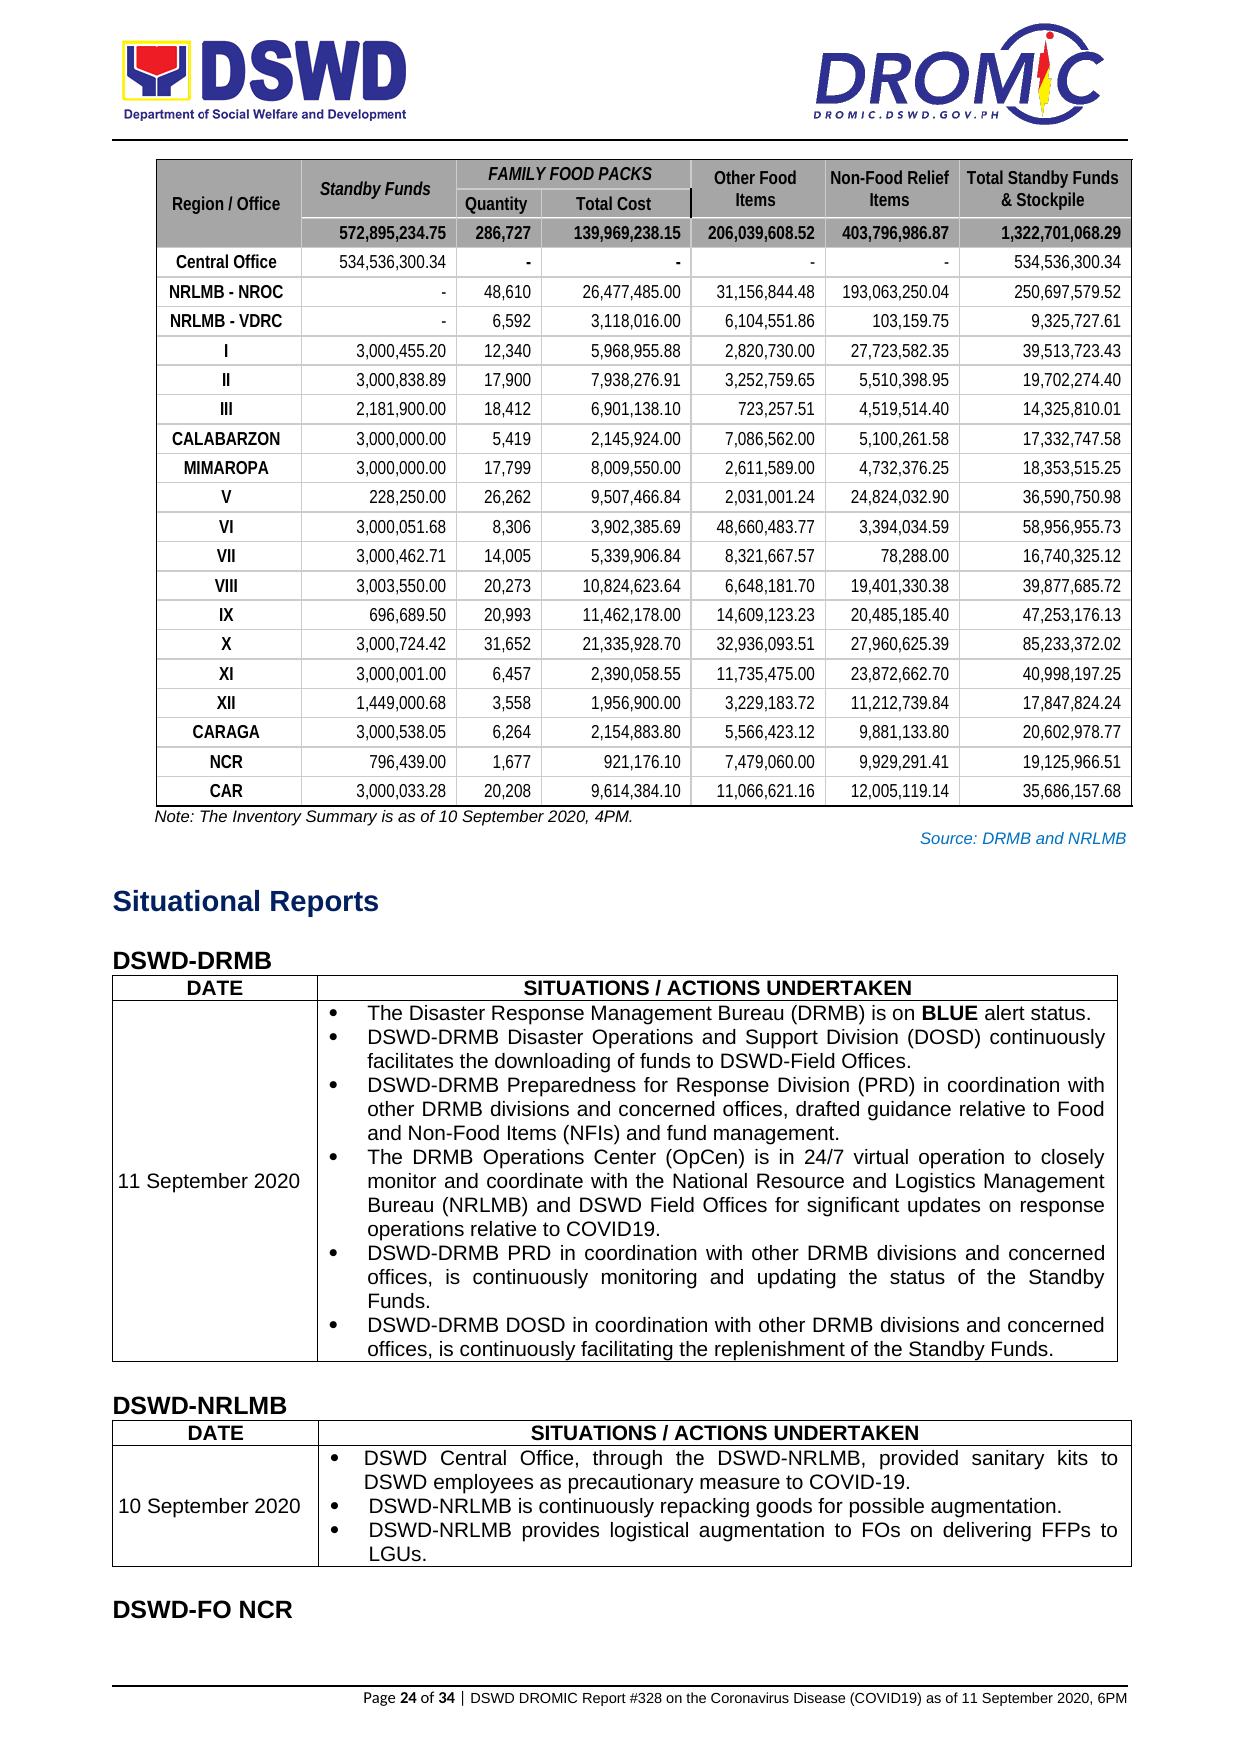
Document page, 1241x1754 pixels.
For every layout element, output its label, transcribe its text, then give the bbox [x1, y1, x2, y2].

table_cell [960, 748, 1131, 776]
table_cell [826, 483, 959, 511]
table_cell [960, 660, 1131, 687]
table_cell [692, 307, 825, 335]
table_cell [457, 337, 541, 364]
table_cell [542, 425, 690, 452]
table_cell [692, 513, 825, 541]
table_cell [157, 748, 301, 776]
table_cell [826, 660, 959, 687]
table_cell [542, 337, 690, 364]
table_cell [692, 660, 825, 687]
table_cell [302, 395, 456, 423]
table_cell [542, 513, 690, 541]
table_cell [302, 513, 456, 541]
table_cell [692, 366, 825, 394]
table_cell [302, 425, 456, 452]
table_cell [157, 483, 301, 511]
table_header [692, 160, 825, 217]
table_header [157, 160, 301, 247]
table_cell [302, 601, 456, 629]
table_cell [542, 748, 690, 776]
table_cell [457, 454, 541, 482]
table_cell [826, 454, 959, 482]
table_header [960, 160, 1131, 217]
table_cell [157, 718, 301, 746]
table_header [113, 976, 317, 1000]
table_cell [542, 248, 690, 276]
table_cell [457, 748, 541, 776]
text DSWD-NRLMB [112, 1391, 1128, 1419]
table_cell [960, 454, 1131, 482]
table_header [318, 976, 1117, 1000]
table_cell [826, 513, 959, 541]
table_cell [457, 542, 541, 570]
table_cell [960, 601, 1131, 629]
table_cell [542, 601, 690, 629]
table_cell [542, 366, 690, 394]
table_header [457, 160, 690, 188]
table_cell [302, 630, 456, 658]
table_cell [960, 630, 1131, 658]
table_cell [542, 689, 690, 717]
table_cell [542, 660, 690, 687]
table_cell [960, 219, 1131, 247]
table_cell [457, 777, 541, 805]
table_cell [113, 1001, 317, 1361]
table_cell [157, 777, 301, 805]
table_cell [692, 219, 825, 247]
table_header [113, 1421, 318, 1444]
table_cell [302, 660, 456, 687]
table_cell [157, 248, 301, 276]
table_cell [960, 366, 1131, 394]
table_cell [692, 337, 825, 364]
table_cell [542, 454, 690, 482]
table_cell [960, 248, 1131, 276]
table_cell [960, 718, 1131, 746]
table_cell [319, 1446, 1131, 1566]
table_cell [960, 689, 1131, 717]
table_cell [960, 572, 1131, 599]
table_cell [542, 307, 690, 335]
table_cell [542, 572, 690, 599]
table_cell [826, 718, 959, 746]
text Source: DRMB and NRLMB [112, 828, 1128, 848]
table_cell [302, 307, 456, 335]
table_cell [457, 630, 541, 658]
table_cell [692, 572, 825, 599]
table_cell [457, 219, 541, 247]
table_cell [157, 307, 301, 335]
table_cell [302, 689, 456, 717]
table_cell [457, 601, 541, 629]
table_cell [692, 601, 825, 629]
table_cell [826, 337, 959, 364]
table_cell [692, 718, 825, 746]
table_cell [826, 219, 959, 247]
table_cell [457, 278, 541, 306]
picture [781, 23, 1133, 125]
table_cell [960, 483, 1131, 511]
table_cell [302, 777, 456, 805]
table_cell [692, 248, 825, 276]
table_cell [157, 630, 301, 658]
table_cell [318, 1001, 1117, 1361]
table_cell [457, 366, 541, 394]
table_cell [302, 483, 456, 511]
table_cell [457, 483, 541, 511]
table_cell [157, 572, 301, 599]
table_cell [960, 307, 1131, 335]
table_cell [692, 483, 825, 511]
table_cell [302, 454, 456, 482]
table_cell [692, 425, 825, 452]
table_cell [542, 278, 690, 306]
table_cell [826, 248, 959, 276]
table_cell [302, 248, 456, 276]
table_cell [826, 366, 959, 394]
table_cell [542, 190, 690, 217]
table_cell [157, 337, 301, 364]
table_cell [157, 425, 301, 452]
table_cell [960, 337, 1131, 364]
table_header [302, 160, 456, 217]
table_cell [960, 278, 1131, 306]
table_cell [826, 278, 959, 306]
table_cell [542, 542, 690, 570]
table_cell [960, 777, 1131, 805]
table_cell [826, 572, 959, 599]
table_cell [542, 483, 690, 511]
text DSWD-DRMB [112, 946, 1128, 975]
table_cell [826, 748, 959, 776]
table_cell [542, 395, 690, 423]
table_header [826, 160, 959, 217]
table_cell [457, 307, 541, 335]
text Situational Reports [112, 884, 1128, 917]
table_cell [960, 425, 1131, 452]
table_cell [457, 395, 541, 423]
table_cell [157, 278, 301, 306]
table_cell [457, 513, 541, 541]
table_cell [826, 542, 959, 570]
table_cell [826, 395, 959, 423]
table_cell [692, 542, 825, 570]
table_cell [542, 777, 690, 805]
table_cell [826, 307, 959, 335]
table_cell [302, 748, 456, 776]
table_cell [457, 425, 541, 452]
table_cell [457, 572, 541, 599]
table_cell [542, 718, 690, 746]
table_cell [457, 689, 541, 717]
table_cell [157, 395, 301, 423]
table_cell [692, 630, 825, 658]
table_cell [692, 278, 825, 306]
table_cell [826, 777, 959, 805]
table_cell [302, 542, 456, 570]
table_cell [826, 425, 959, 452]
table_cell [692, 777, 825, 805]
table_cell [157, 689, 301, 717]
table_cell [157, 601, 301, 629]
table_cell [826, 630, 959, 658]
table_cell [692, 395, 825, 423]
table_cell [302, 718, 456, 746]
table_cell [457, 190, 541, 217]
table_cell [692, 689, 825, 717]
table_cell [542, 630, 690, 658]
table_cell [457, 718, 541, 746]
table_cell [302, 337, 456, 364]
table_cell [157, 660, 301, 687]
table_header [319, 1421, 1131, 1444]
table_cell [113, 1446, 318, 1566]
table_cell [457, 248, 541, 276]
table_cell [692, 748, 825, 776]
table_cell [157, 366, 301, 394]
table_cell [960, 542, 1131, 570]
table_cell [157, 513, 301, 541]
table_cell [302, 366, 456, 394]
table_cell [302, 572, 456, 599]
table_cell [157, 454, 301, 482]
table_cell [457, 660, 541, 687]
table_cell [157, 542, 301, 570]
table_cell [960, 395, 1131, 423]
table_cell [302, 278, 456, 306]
text DSWD-FO NCR [112, 1596, 1128, 1624]
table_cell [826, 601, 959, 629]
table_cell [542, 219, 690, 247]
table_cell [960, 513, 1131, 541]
picture [112, 37, 416, 125]
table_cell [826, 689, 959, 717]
text Note: The Inventory Summary is as of 10 September 2020, 4PM. [150, 806, 1128, 826]
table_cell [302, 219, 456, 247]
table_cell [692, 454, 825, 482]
